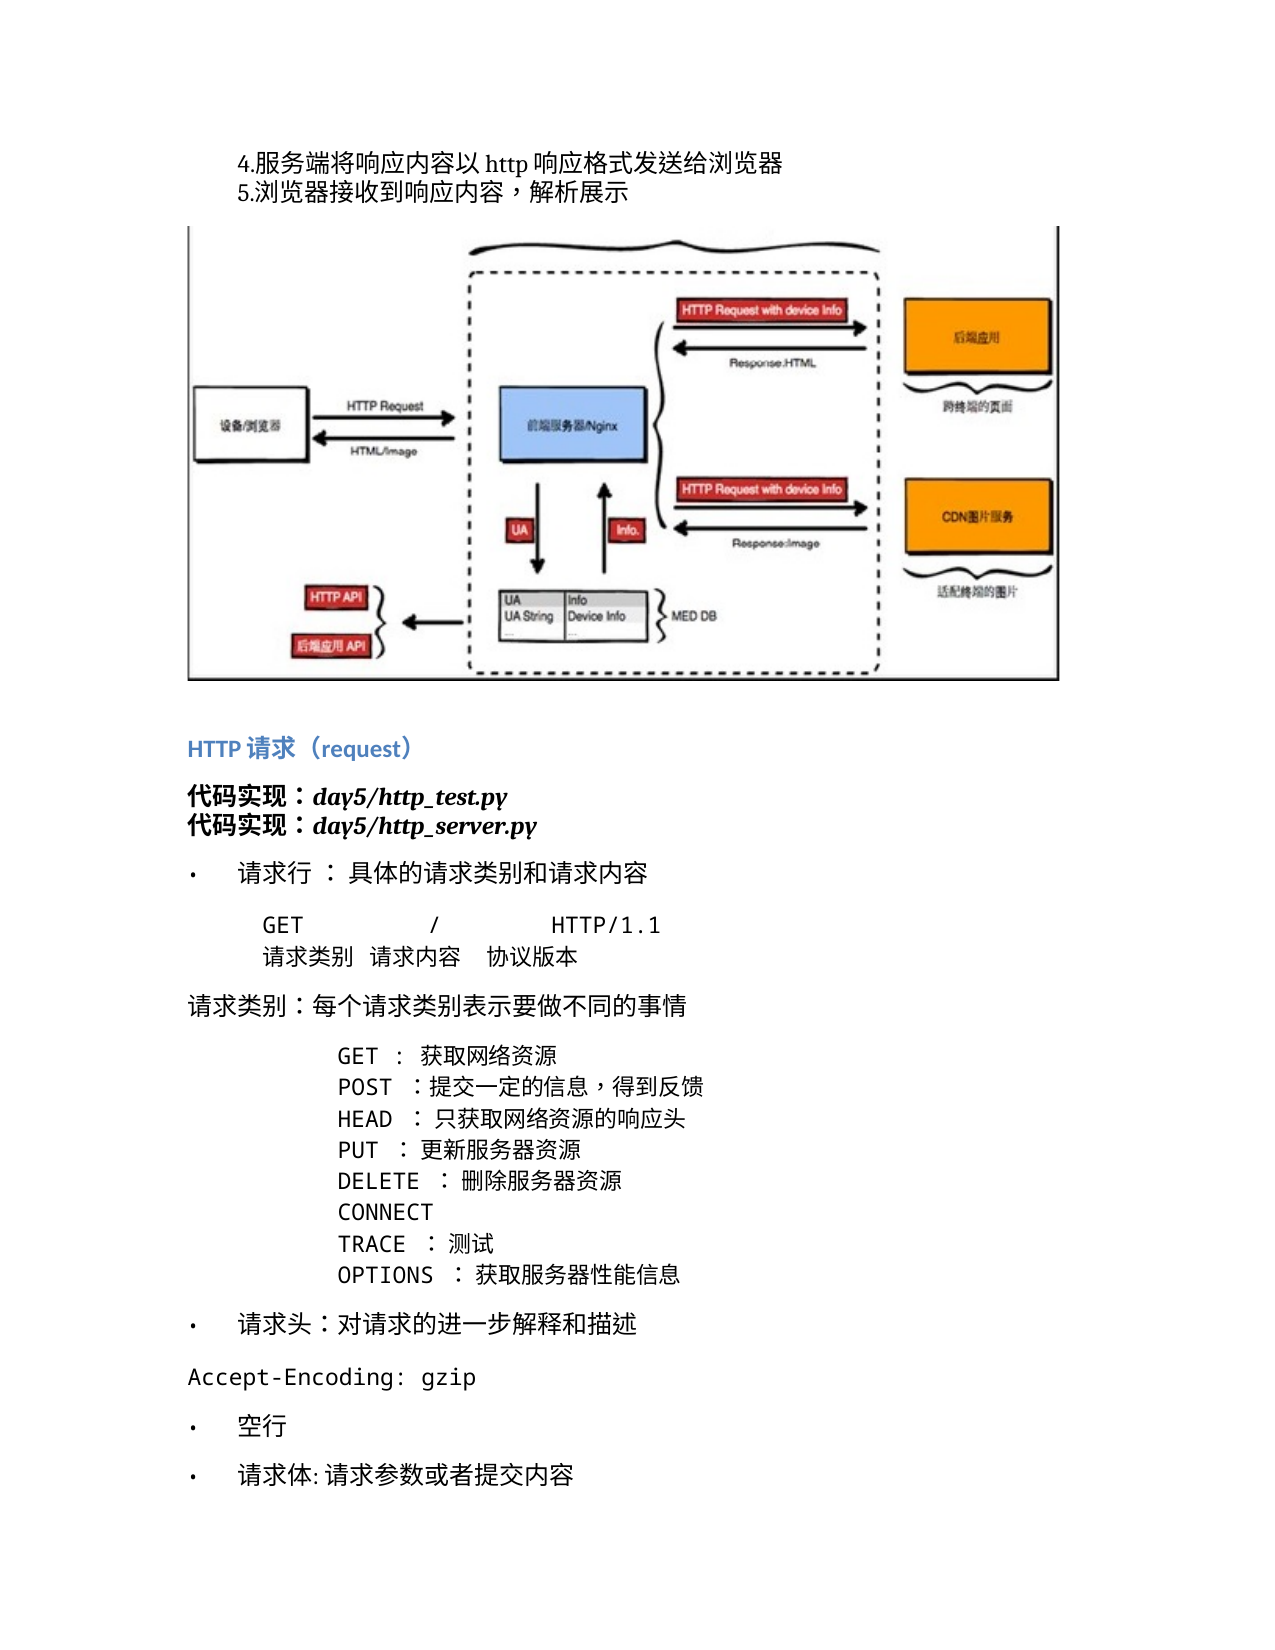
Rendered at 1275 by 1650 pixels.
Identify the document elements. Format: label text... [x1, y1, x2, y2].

text 请求类别：每个请求类别表示要做不同的事情 [187, 992, 1087, 1021]
list 请求头：对请求的进一步解释和描述 [187, 1311, 1087, 1339]
text Accept-Encoding: gzip [187, 1360, 1087, 1392]
list 空行 [187, 1412, 1087, 1441]
subtitle HTTP请求（request） [187, 731, 1087, 764]
picture [187, 226, 1060, 681]
text GET : 获取网络资源 POST ：提交一定的信息，得到反馈 HEAD ： 只获取网络资源的响应头 PUT ： 更新服务器资源 DELETE ： 删除服务器资源 CONNECT TRACE ： 测试 OPTIONS ： 获取服务器性能信息 [187, 1040, 1087, 1290]
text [237, 150, 1037, 207]
text GET / HTTP/1.1 请求类别 请求内容 协议版本 [187, 909, 1087, 972]
text 代码实现：day5/http_test.py 代码实现：day5/http_server.py [187, 783, 1087, 841]
list 请求体: 请求参数或者提交内容 [187, 1462, 1087, 1491]
list 请求行 ： 具体的请求类别和请求内容 [187, 859, 1087, 888]
